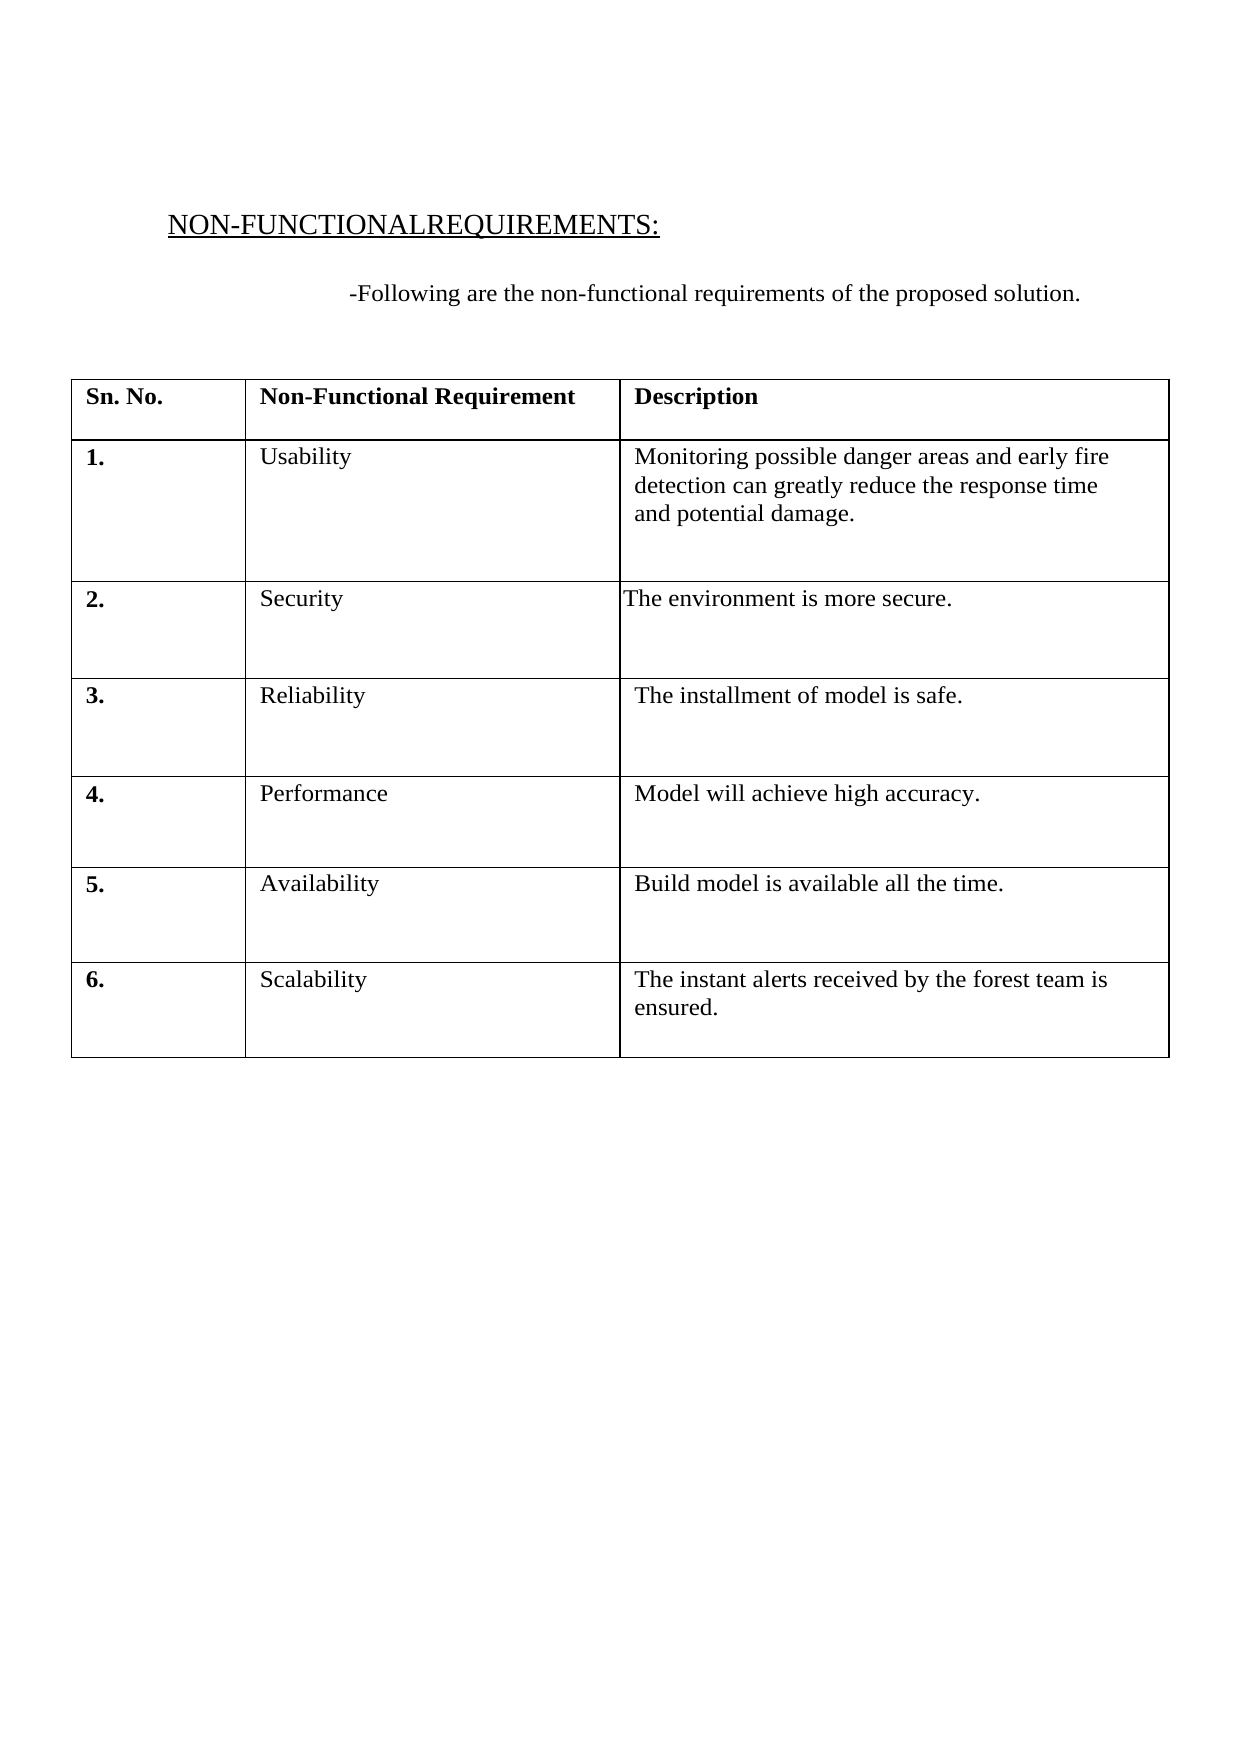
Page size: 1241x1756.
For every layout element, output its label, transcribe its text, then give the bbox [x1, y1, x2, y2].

text -Following are the non-functional requirements of the proposed solution. [349, 279, 1240, 307]
table_cell Availability [246, 868, 619, 961]
table_cell The instant alerts received by the forest team is ensured. [621, 963, 1168, 1057]
table_cell 1. [72, 441, 245, 581]
table_cell 5. [72, 868, 245, 961]
table_header Description [621, 380, 1168, 439]
table_cell Performance [246, 777, 619, 866]
table_cell Scalability [246, 963, 619, 1057]
table_cell Security [246, 582, 619, 677]
table_cell Reliability [246, 679, 619, 776]
table_cell Model will achieve high accuracy. [621, 777, 1168, 866]
table_header Sn. No. [72, 380, 245, 439]
table_header Non-Functional Requirement [246, 380, 619, 439]
table_cell 4. [72, 777, 245, 866]
table_cell 6. [72, 963, 245, 1057]
table_cell 3. [72, 679, 245, 776]
table_cell Monitoring possible danger areas and early fire detection can greatly reduce the response time and potential damage. [621, 441, 1168, 581]
table_cell The installment of model is safe. [621, 679, 1168, 776]
table_cell The environment is more secure. [621, 582, 1168, 677]
table_cell Build model is available all the time. [621, 868, 1168, 961]
text NON-FUNCTIONALREQUIREMENTS: [167, 207, 1240, 240]
table_cell Usability [246, 441, 619, 581]
table_cell 2. [72, 582, 245, 677]
